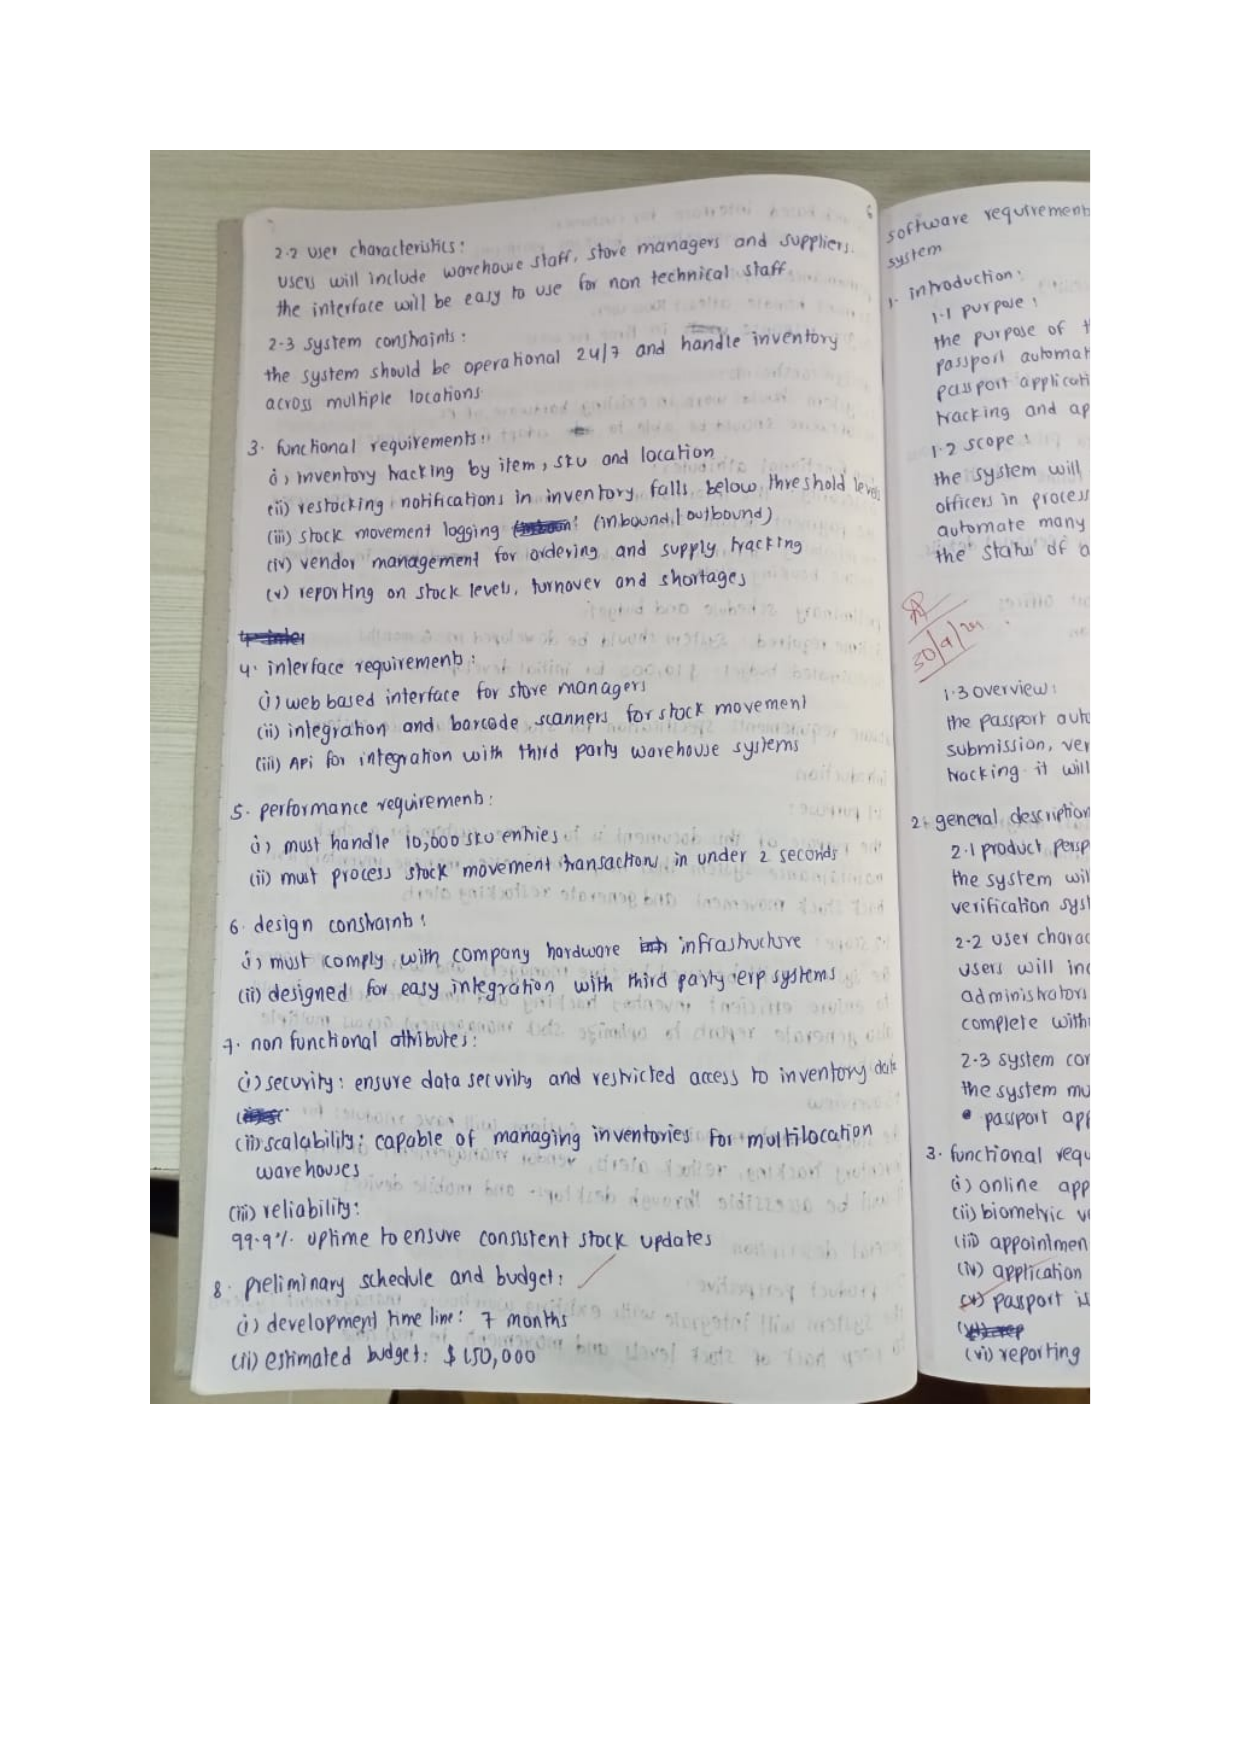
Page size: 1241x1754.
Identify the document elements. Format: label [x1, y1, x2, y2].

picture [150, 150, 1091, 1404]
